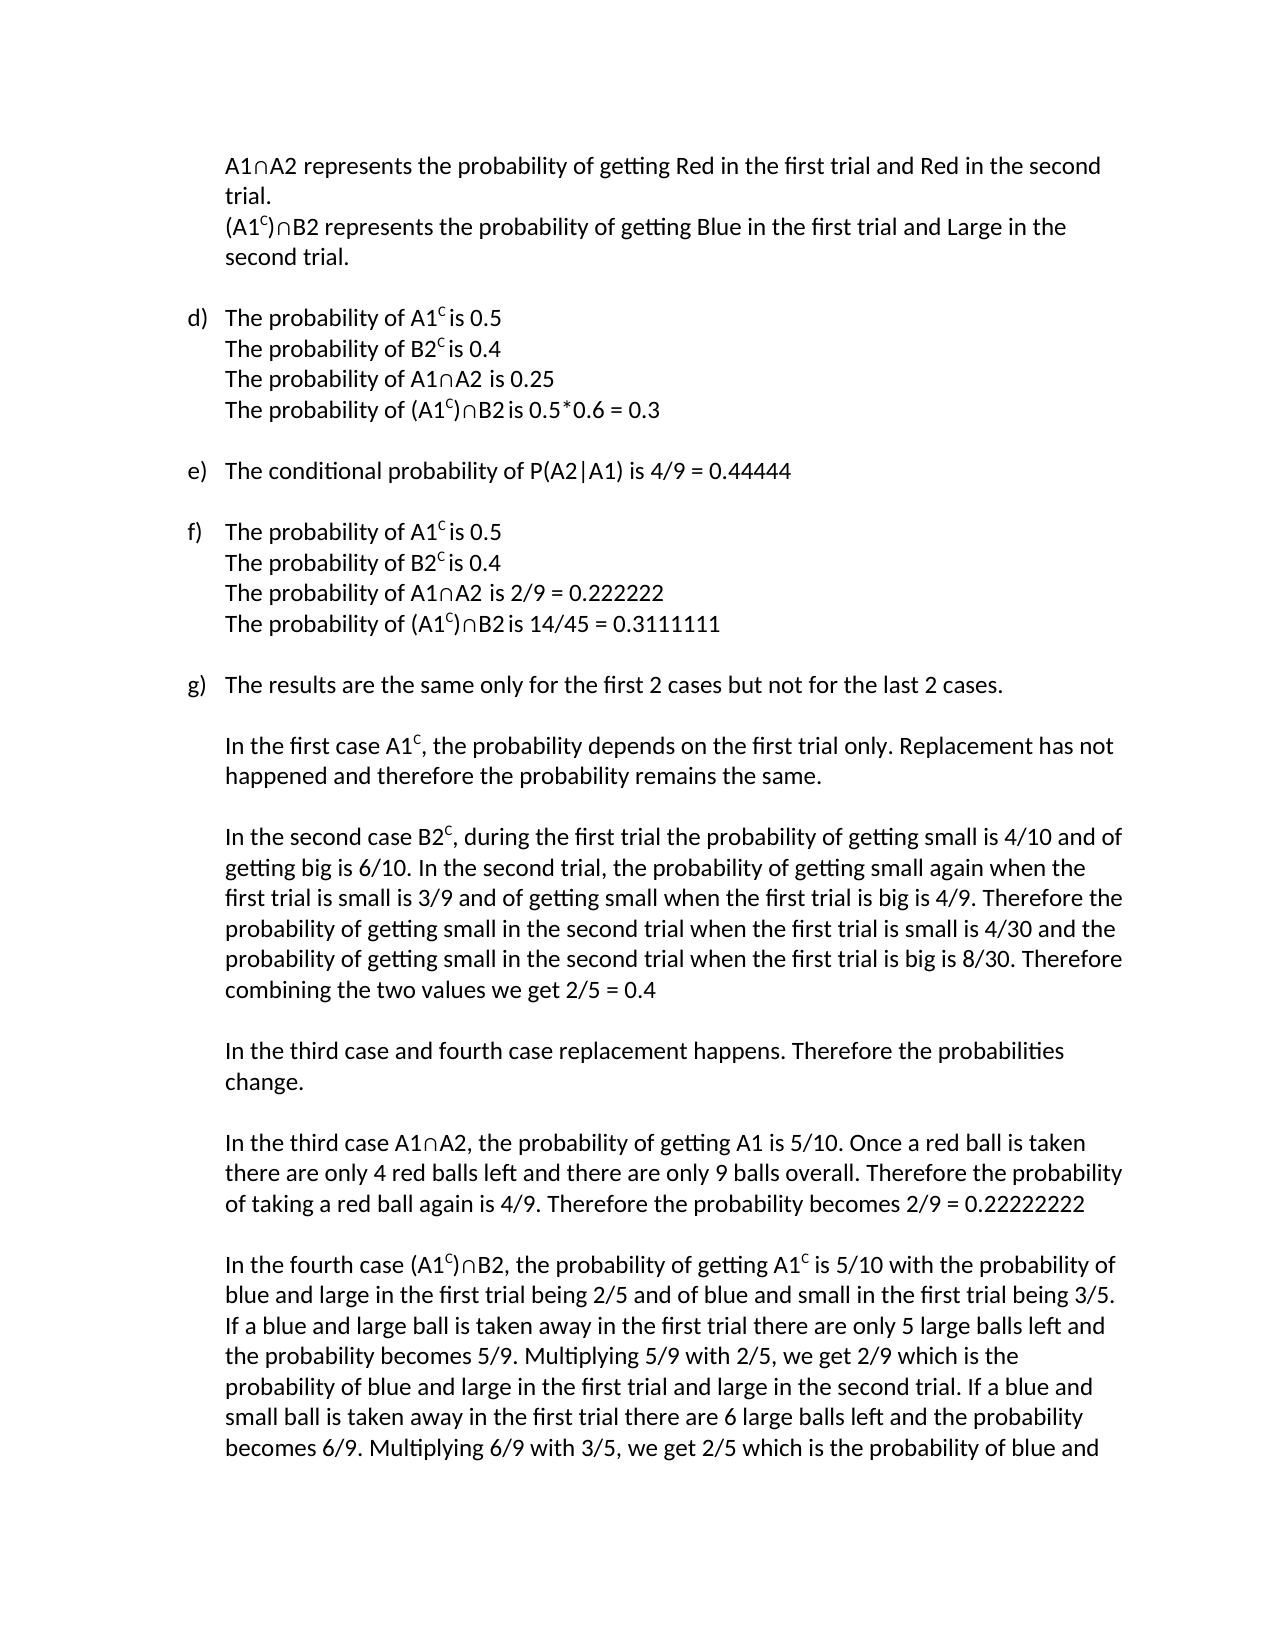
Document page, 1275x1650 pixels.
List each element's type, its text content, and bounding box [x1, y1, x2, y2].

list The probability of (A1C)∩B2 is 0.5*0.6 = 0.3 [225, 394, 1125, 425]
list The results are the same only for the first 2 cases but not for the last 2 cases. [187, 669, 1125, 699]
list The probability of A1∩A2 is 2/9 = 0.222222 [225, 577, 1125, 608]
list A1∩A2 represents the probability of getting Red in the first trial and Red in the second trial. [225, 150, 1125, 211]
list In the first case A1C, the probability depends on the first trial only. Replacement has not happened and therefore the probability remains the same. [225, 730, 1125, 791]
list The probability of A1∩A2 is 0.25 [225, 364, 1125, 394]
list (A1C)∩B2 represents the probability of getting Blue in the first trial and Large in the second trial. [225, 211, 1125, 272]
list In the second case B2C, during the first trial the probability of getting small is 4/10 and of getting big is 6/10. In the second trial, the probability of getting small again when the first trial is small is 3/9 and of getting small when the first trial is big is 4/9. Therefore the probability of getting small in the second trial when the first trial is small is 4/30 and the probability of getting small in the second trial when the first trial is big is 8/30. Therefore combining the two values we get 2/5 = 0.4 [225, 821, 1125, 1004]
list The probability of (A1C)∩B2 is 14/45 = 0.3111111 [225, 608, 1125, 638]
list The conditional probability of P(A2|A1) is 4/9 = 0.44444 [187, 455, 1125, 486]
list The probability of A1C is 0.5 [187, 516, 1125, 547]
list The probability of A1C is 0.5 [187, 303, 1125, 333]
list In the third case and fourth case replacement happens. Therefore the probabilities change. [225, 1035, 1125, 1096]
list In the third case A1∩A2, the probability of getting A1 is 5/10. Once a red ball is taken there are only 4 red balls left and there are only 9 balls overall. Therefore the probability of taking a red ball again is 4/9. Therefore the probability becomes 2/9 = 0.22222222 [225, 1127, 1125, 1218]
list The probability of B2C is 0.4 [225, 547, 1125, 577]
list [225, 1249, 1125, 1462]
list The probability of B2C is 0.4 [225, 333, 1125, 364]
